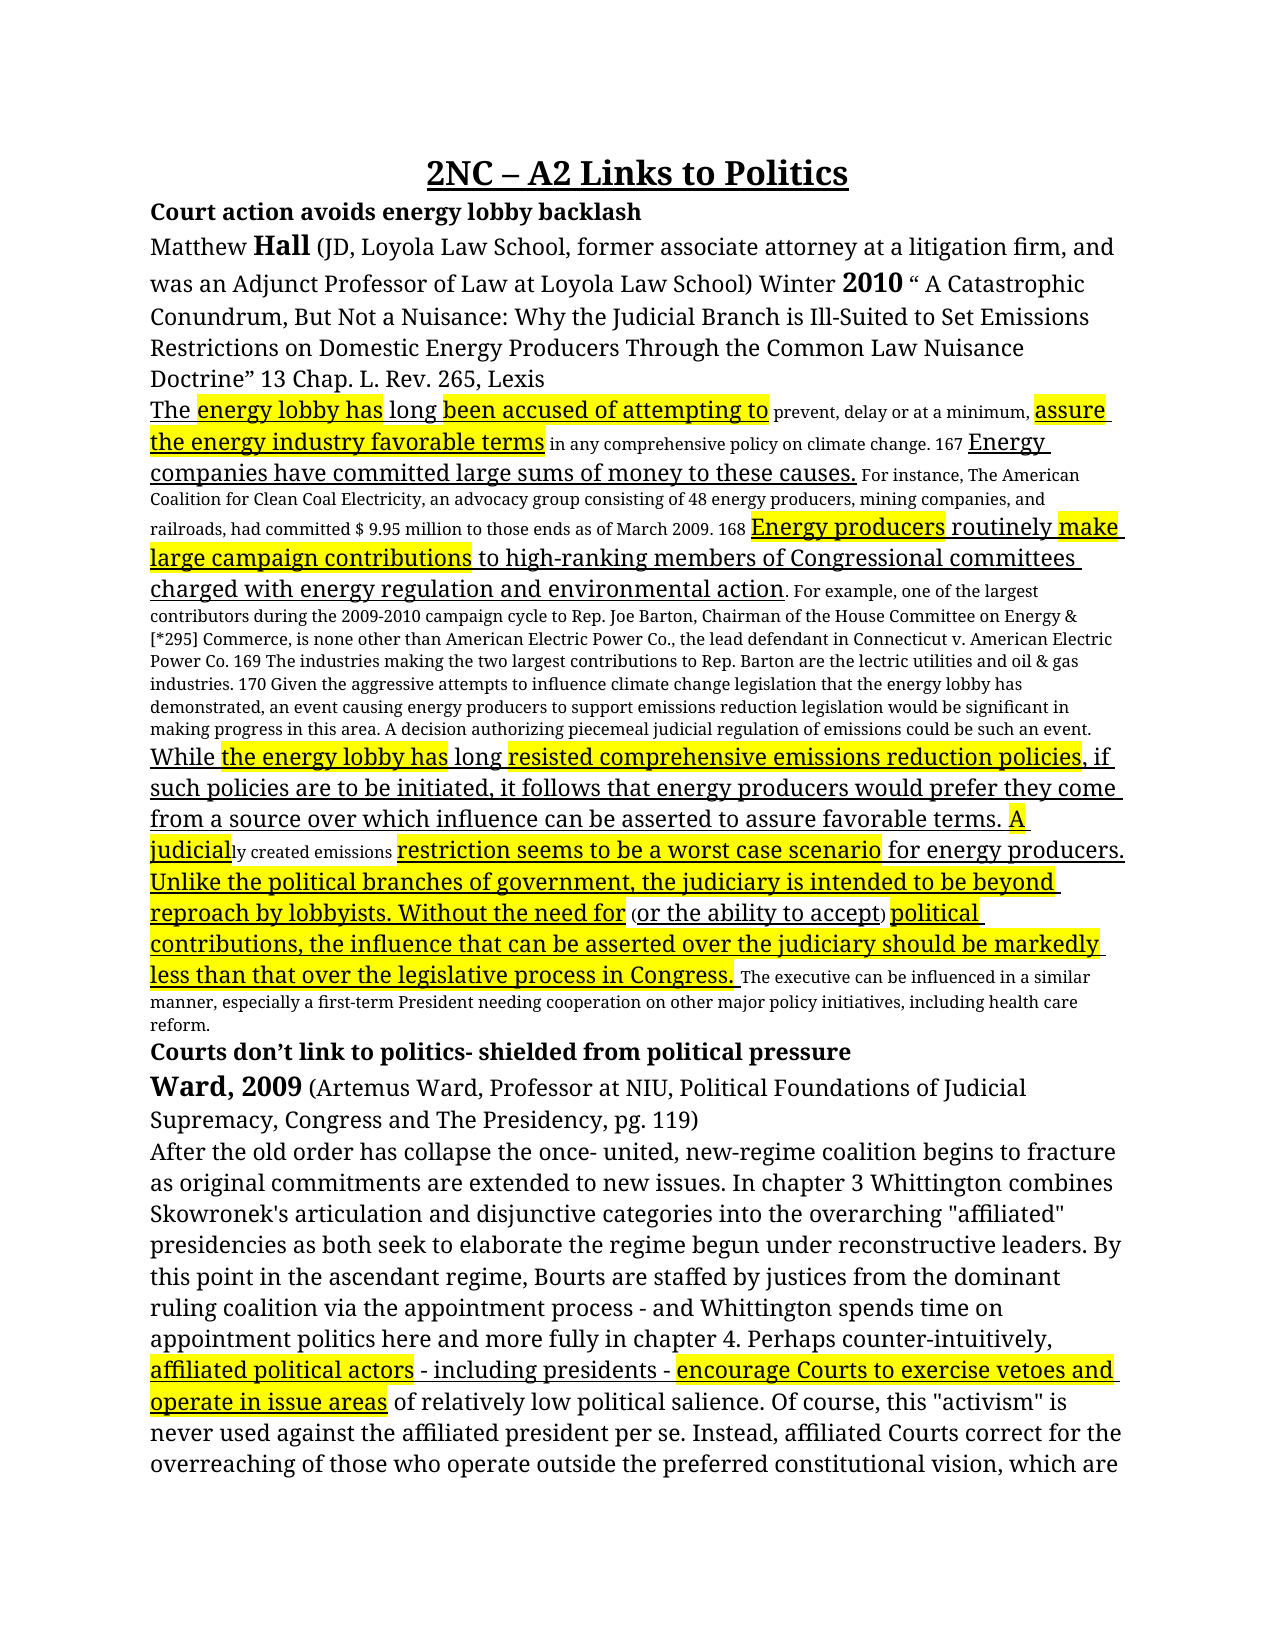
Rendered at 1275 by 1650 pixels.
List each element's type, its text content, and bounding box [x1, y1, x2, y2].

text Ward, 2009 (Artemus Ward, Professor at NIU, Political Foundations of Judicial Supremacy, Congress and The Presidency, pg. 119) [150, 1067, 1125, 1135]
text Matthew Hall (JD, Loyola Law School, former associate attorney at a litigation firm, and was an Adjunct Professor of Law at Loyola Law School) Winter 2010 “ A Catastrophic Conundrum, But Not a Nuisance: Why the Judicial Branch is Ill-Suited to Set Emissions Restrictions on Domestic Energy Producers Through the Common Law Nuisance Doctrine” 13 Chap. L. Rev. 265, Lexis [150, 227, 1125, 394]
text The energy lobby has long been accused of attempting to prevent, delay or at a minimum, assure the energy industry favorable terms in any comprehensive policy on climate change. 167 Energy companies have committed large sums of money to these causes. For instance, The American Coalition for Clean Coal Electricity, an advocacy group consisting of 48 energy producers, mining companies, and railroads, had committed $ 9.95 million to those ends as of March 2009. 168 Energy producers routinely make large campaign contributions to high-ranking members of Congressional committees charged with energy regulation and environmental action. For example, one of the largest contributors during the 2009-2010 campaign cycle to Rep. Joe Barton, Chairman of the House Committee on Energy & [*295] Commerce, is none other than American Electric Power Co., the lead defendant in Connecticut v. American Electric Power Co. 169 The industries making the two largest contributions to Rep. Barton are the lectric utilities and oil & gas industries. 170 Given the aggressive attempts to influence climate change legislation that the energy lobby has demonstrated, an event causing energy producers to support emissions reduction legislation would be significant in making progress in this area. A decision authorizing piecemeal judicial regulation of emissions could be such an event. While the energy lobby has long resisted comprehensive emissions reduction policies, if such policies are to be initiated, it follows that energy producers would prefer they come from a source over which influence can be asserted to assure favorable terms. A judicially created emissions restriction seems to be a worst case scenario for energy producers. Unlike the political branches of government, the judiciary is intended to be beyond reproach by lobbyists. Without the need for (or the ability to accept) political contributions, the influence that can be asserted over the judiciary should be markedly less than that over the legislative process in Congress. The executive can be influenced in a similar manner, especially a first-term President needing cooperation on other major policy initiatives, including health care reform. [150, 394, 1125, 866]
text The energy lobby has long been accused of attempting to prevent, delay or at a minimum, assure the energy industry favorable terms in any comprehensive policy on climate change. 167 Energy companies have committed large sums of money to these causes. For instance, The American Coalition for Clean Coal Electricity, an advocacy group consisting of 48 energy producers, mining companies, and railroads, had committed $ 9.95 million to those ends as of March 2009. 168 Energy producers routinely make large campaign contributions to high-ranking members of Congressional committees charged with energy regulation and environmental action. For example, one of the largest contributors during the 2009-2010 campaign cycle to Rep. Joe Barton, Chairman of the House Committee on Energy & [*295] Commerce, is none other than American Electric Power Co., the lead defendant in Connecticut v. American Electric Power Co. 169 The industries making the two largest contributions to Rep. Barton are the lectric utilities and oil & gas industries. 170 Given the aggressive attempts to influence climate change legislation that the energy lobby has demonstrated, an event causing energy producers to support emissions reduction legislation would be significant in making progress in this area. A decision authorizing piecemeal judicial regulation of emissions could be such an event. While the energy lobby has long resisted comprehensive emissions reduction policies, if such policies are to be initiated, it follows that energy producers would prefer they come from a source over which influence can be asserted to assure favorable terms. A judicially created emissions restriction seems to be a worst case scenario for energy producers. Unlike the political branches of government, the judiciary is intended to be beyond reproach by lobbyists. Without the need for (or the ability to accept) political contributions, the influence that can be asserted over the judiciary should be markedly less than that over the legislative process in Congress. The executive can be influenced in a similar manner, especially a first-term President needing cooperation on other major policy initiatives, including health care reform. [150, 863, 1125, 1036]
subtitle Courts don’t link to politics- shielded from political pressure [150, 1036, 1125, 1067]
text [150, 1135, 1125, 1479]
subtitle 2NC – A2 Links to Politics [150, 150, 1125, 195]
subtitle Court action avoids energy lobby backlash [150, 195, 1125, 227]
